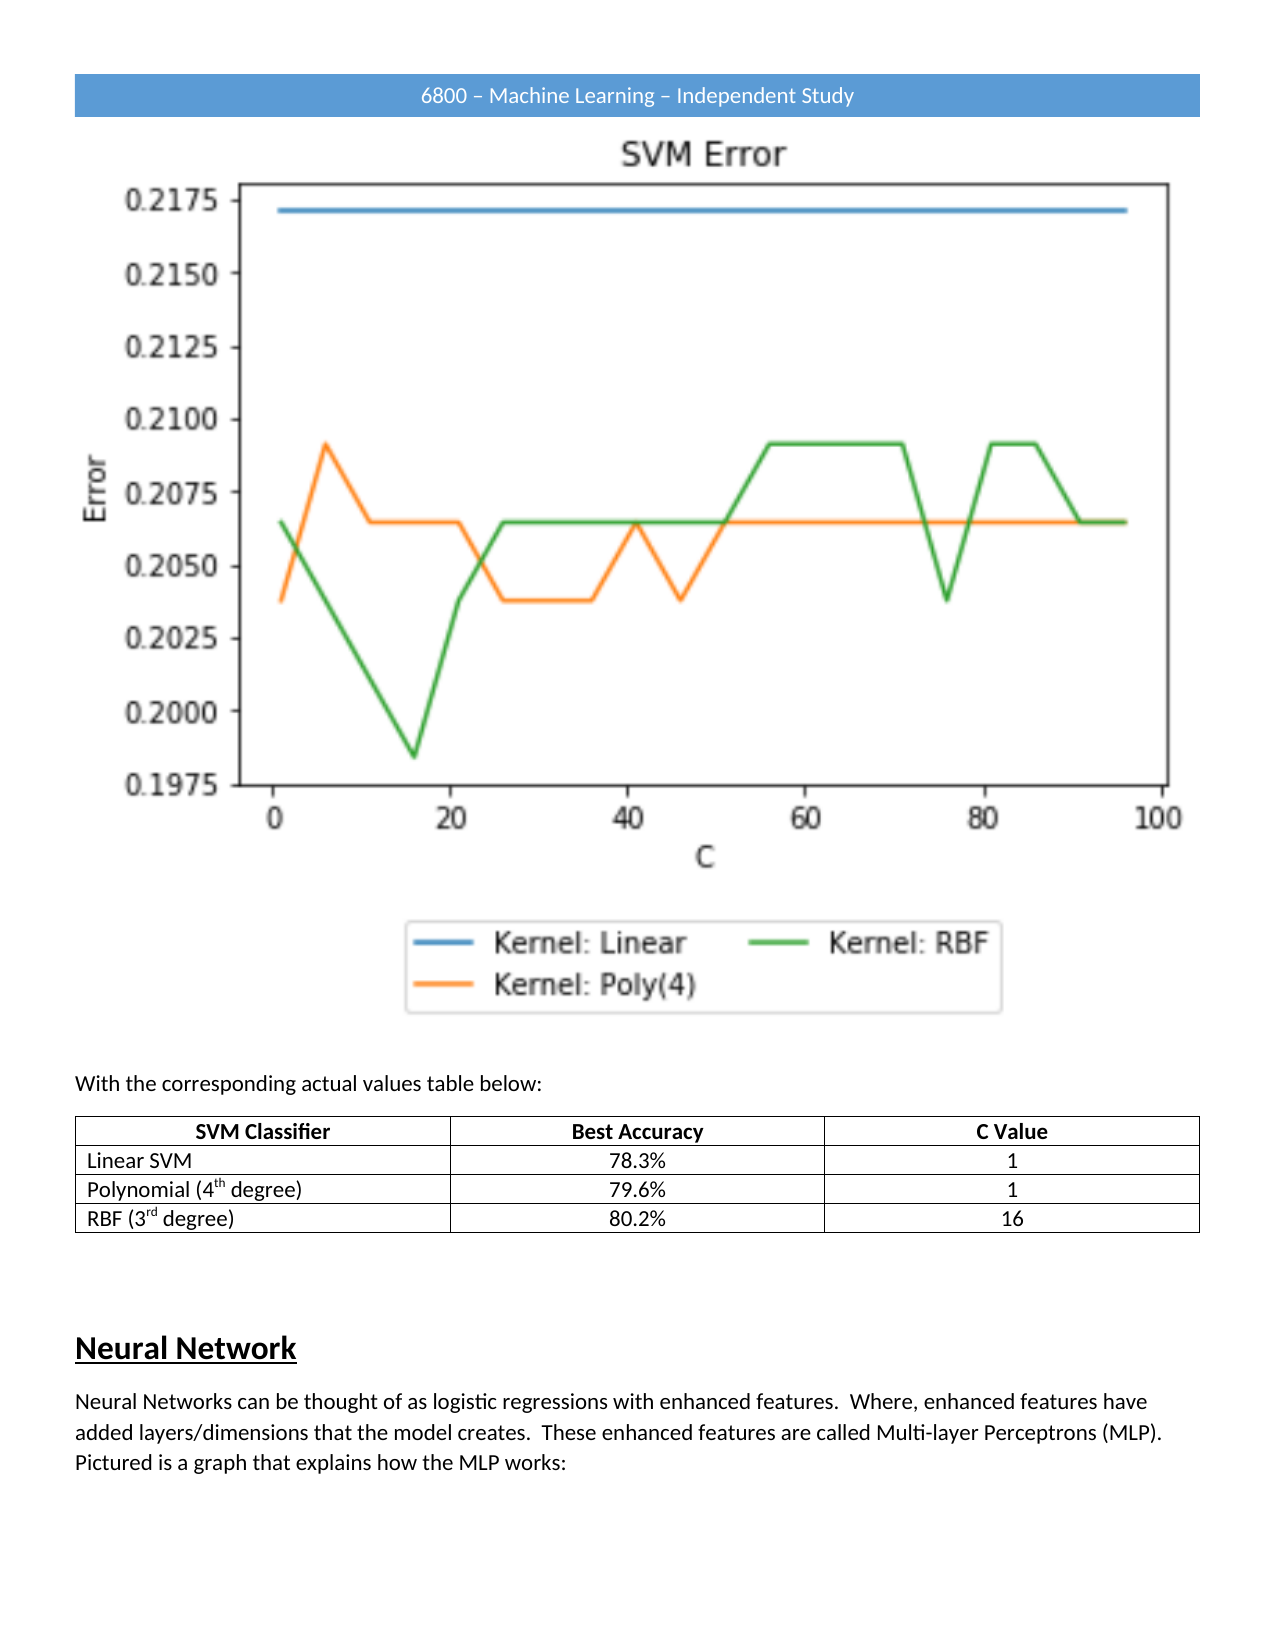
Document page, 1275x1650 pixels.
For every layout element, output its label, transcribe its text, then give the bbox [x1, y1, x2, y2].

table_header SVM Classifier [76, 1117, 450, 1145]
table_cell Polynomial (4th degree) [76, 1175, 450, 1203]
table_cell 1 [825, 1146, 1199, 1174]
table_cell 78.3% [451, 1146, 824, 1174]
table_header Best Accuracy [451, 1117, 824, 1145]
table_cell 16 [825, 1204, 1199, 1232]
table_cell RBF (3rd degree) [76, 1204, 450, 1232]
text Neural Networks can be thought of as logistic regressions with enhanced features. Where, enhanced features have added layers/dimensions that the model creates. These enhanced features are called Multi-layer Perceptrons (MLP). Pictured is a graph that explains how the MLP works: [75, 1387, 1200, 1476]
picture [75, 120, 1200, 1051]
table_cell 79.6% [451, 1175, 824, 1203]
text Neural Network [75, 1327, 1200, 1368]
table_cell 80.2% [451, 1204, 824, 1232]
text With the corresponding actual values table below: [75, 1069, 1200, 1097]
table_cell Linear SVM [76, 1146, 450, 1174]
table_header C Value [825, 1117, 1199, 1145]
table_cell 1 [825, 1175, 1199, 1203]
